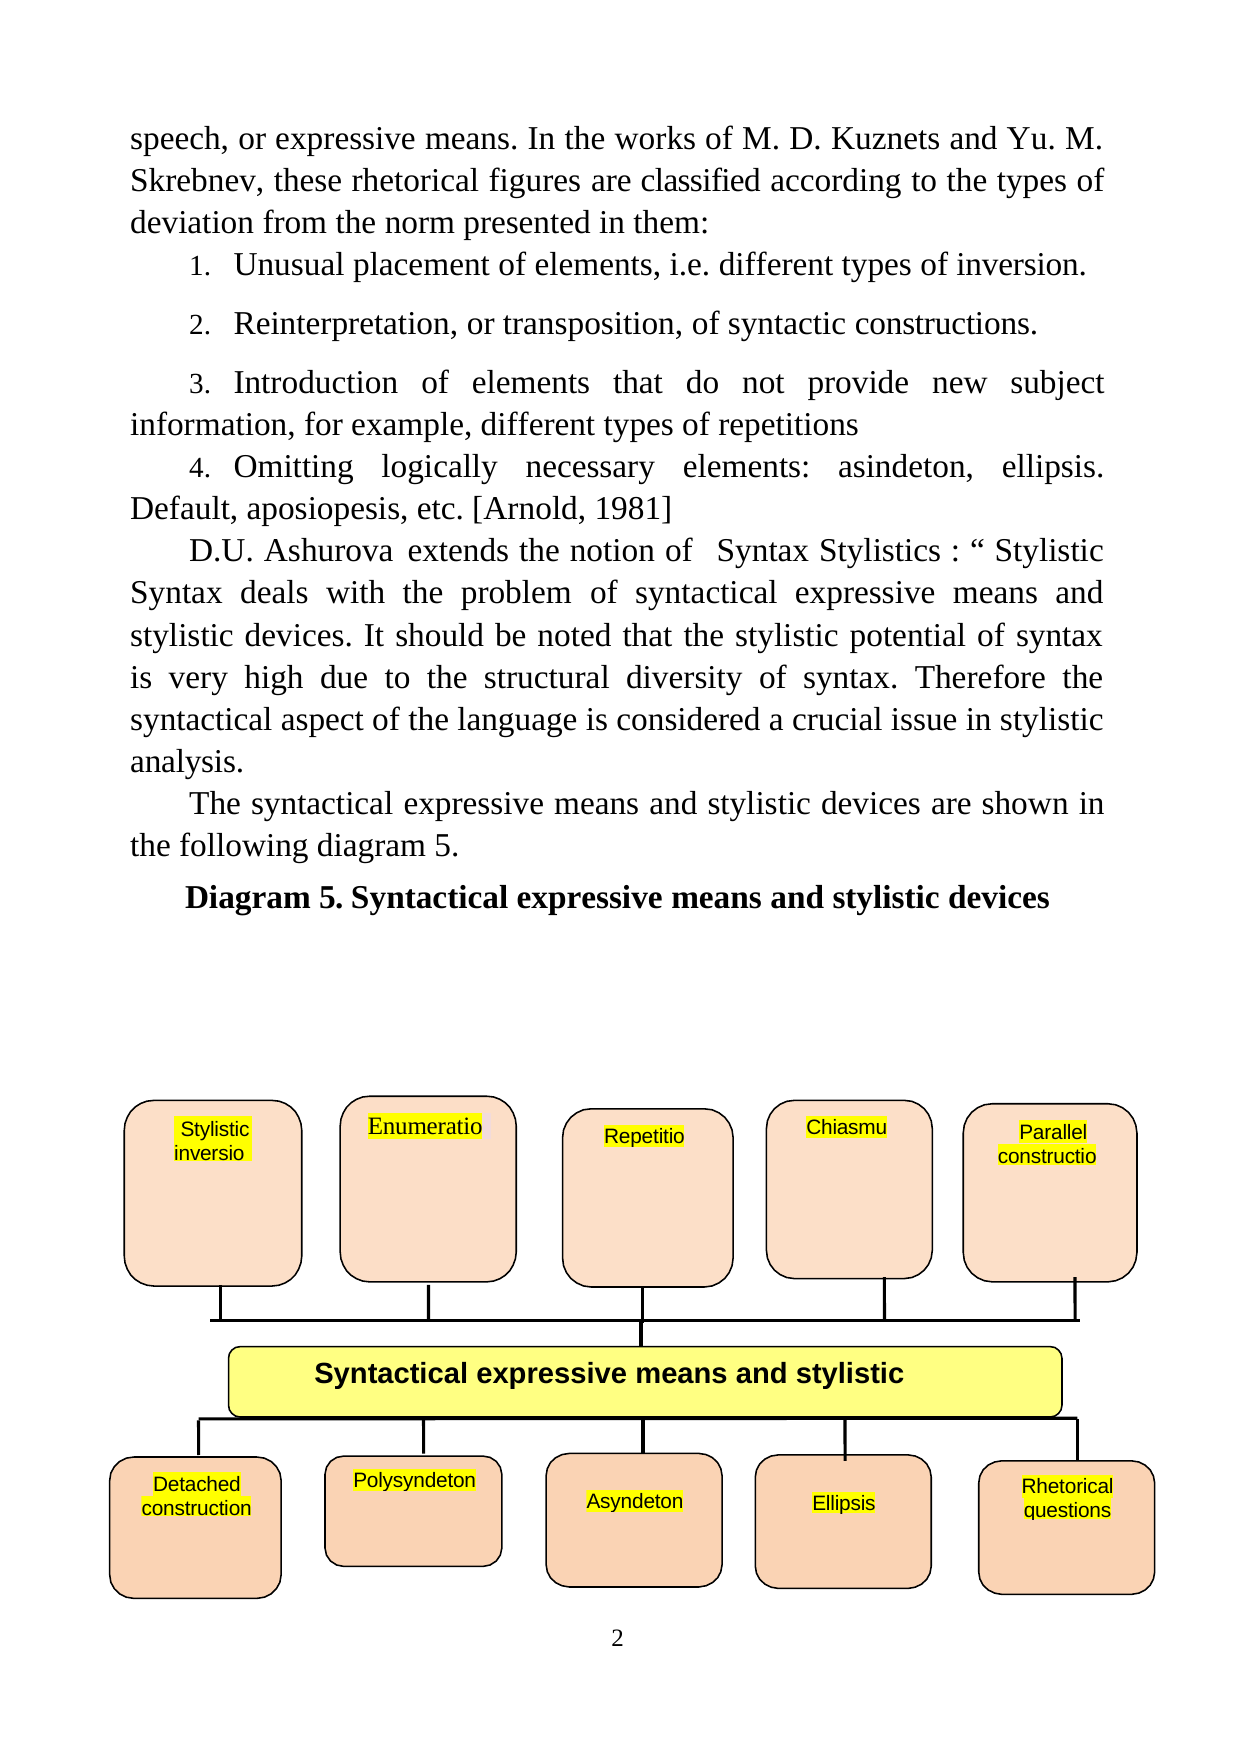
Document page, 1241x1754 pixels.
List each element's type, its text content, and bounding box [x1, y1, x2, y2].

text The syntactical expressive means and stylistic devices are shown in the following diagram 5. [130, 783, 1104, 863]
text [130, 118, 1104, 241]
subtitle Diagram 5. Syntactical expressive means and stylistic devices [130, 877, 1104, 915]
text D.U. Ashurova extends the notion of Syntax Stylistics : “ Stylistic Syntax deals with the problem of syntactical expressive means and stylistic devices. It should be noted that the stylistic potential of syntax is very high due to the structural diversity of syntax. Therefore the syntactical aspect of the language is considered a crucial issue in stylistic analysis. [130, 531, 1104, 779]
list Omitting logically necessary elements: asindeton, ellipsis. Default, aposiopesis, etc. [Arnold, 1981] [130, 446, 1104, 527]
list Unusual placement of elements, i.e. different types of inversion. [130, 244, 1104, 283]
list Reinterpretation, or transposition, of syntactic constructions. [130, 303, 1104, 342]
list Introduction of elements that do not provide new subject information, for example, different types of repetitions [130, 362, 1104, 443]
